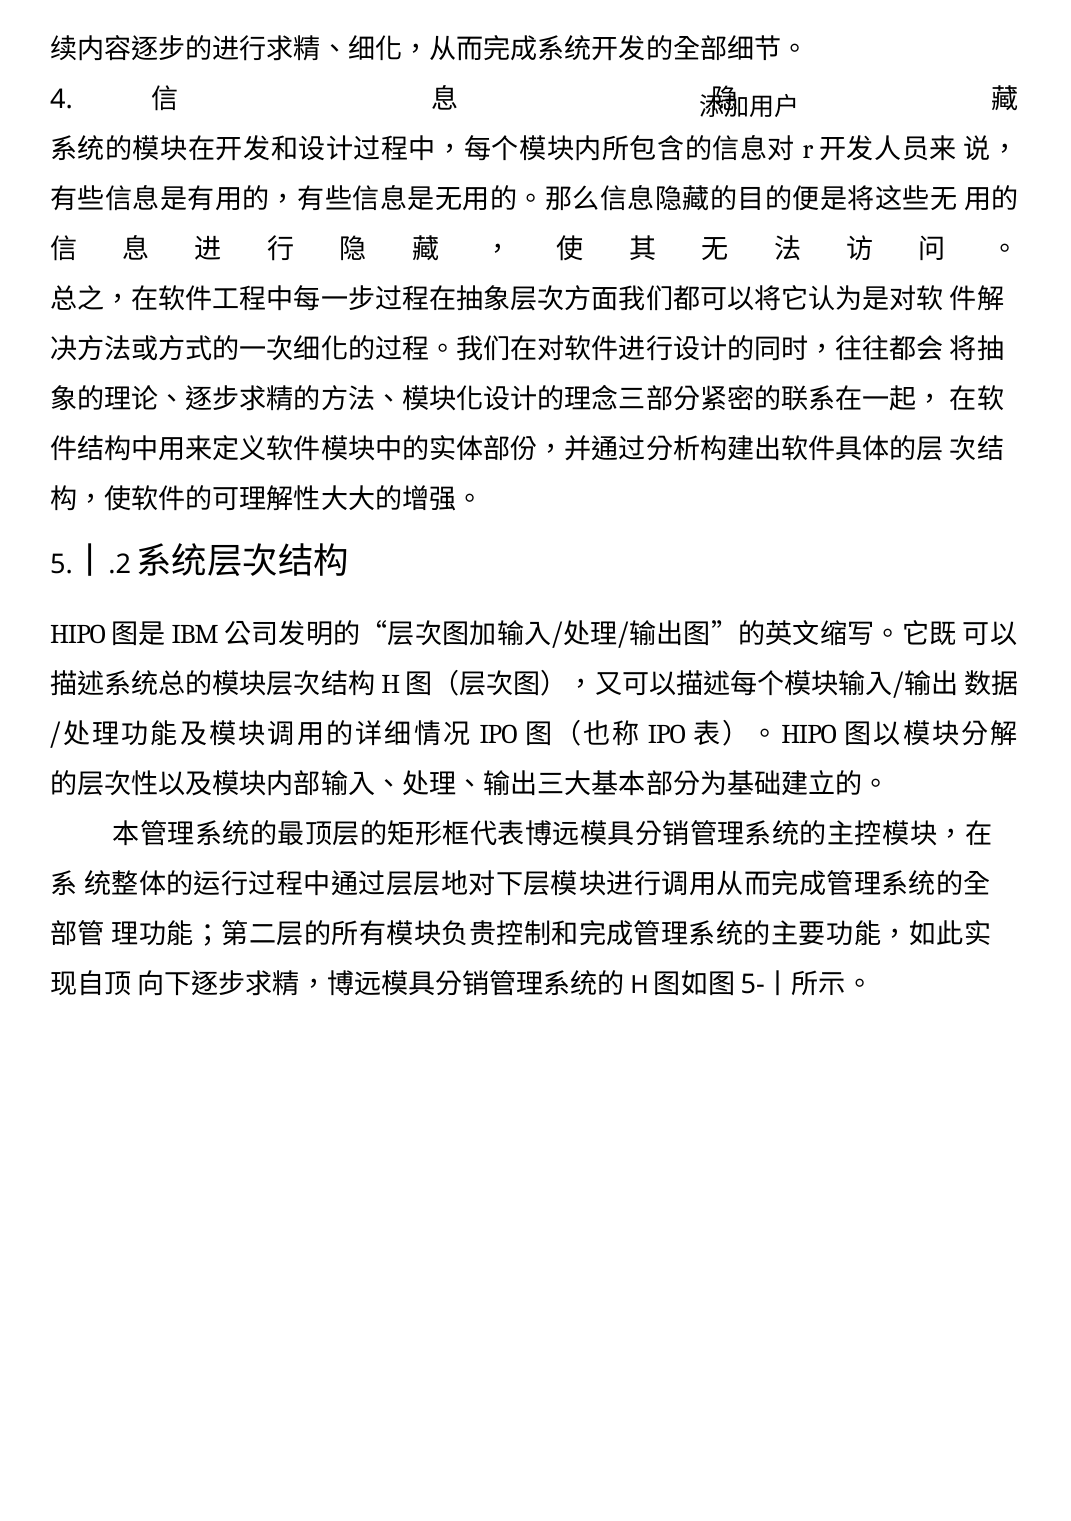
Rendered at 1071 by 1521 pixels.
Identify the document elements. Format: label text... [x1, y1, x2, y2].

text 的层次性以及模块内部输入、处理、输出三大基本部分为基础建立的。 [50, 754, 1019, 804]
text 逐步求精是人类在解决某些较复杂性问题时经常会采用的•项基本方法，是 软件工程的•项基础技术。即：在解决较复杂性的问题过程屮为了能够集屮精力 解决主要的M题，而推迟对H题细节部份的过多考虑。并随着系统的开发进程， 对后续内容逐步的进行求精、细化，从而完成系统开发的全部细节。 [50, 18, 1019, 68]
text 5.丨.2系统层次结构 [50, 548, 1019, 580]
text 本管理系统的最顶层的矩形框代表博远模具分销管理系统的主控模块，在系 统整体的运行过程中通过层层地对下层模块进行调用从而完成管理系统的全部管 理功能；第二层的所有模块负贵控制和完成管理系统的主要功能，如此实现自顶 向下逐步求精，博远模具分销管理系统的H图如图5-丨所示。 [50, 804, 994, 1004]
text 总之，在软件工程中每一步过程在抽象层次方面我们都可以将它认为是对软 件解决方法或方式的一次细化的过程。我们在对软件进行设计的同时，往往都会 将抽象的理论、逐步求精的方法、模块化设计的理念三部分紧密的联系在一起， 在软件结构中用来定义软件模块中的实体部份，并通过分析构建出软件具体的层 次结构，使软件的可理解性大大的增强。 [50, 268, 1019, 518]
text 系统的模块在开发和设计过程中，每个模块内所包含的信息对r开发人员来 说，有些信息是有用的，有些信息是无用的。那么信息隐藏的目的便是将这些无 用的信息进行隐藏，使其无法访问。 [50, 118, 1019, 268]
list 信息隐藏 [50, 68, 1019, 118]
text HIPO图是IBM公司发明的“层次图加输入/处理/输出图”的英文缩写。它既 可以描述系统总的模块层次结构H图（层次图），又可以描述每个模块输入/输出 数据/处理功能及模块调用的详细情况IPO图（也称IPO表）。HIPO图以模块分解 [50, 604, 1019, 754]
